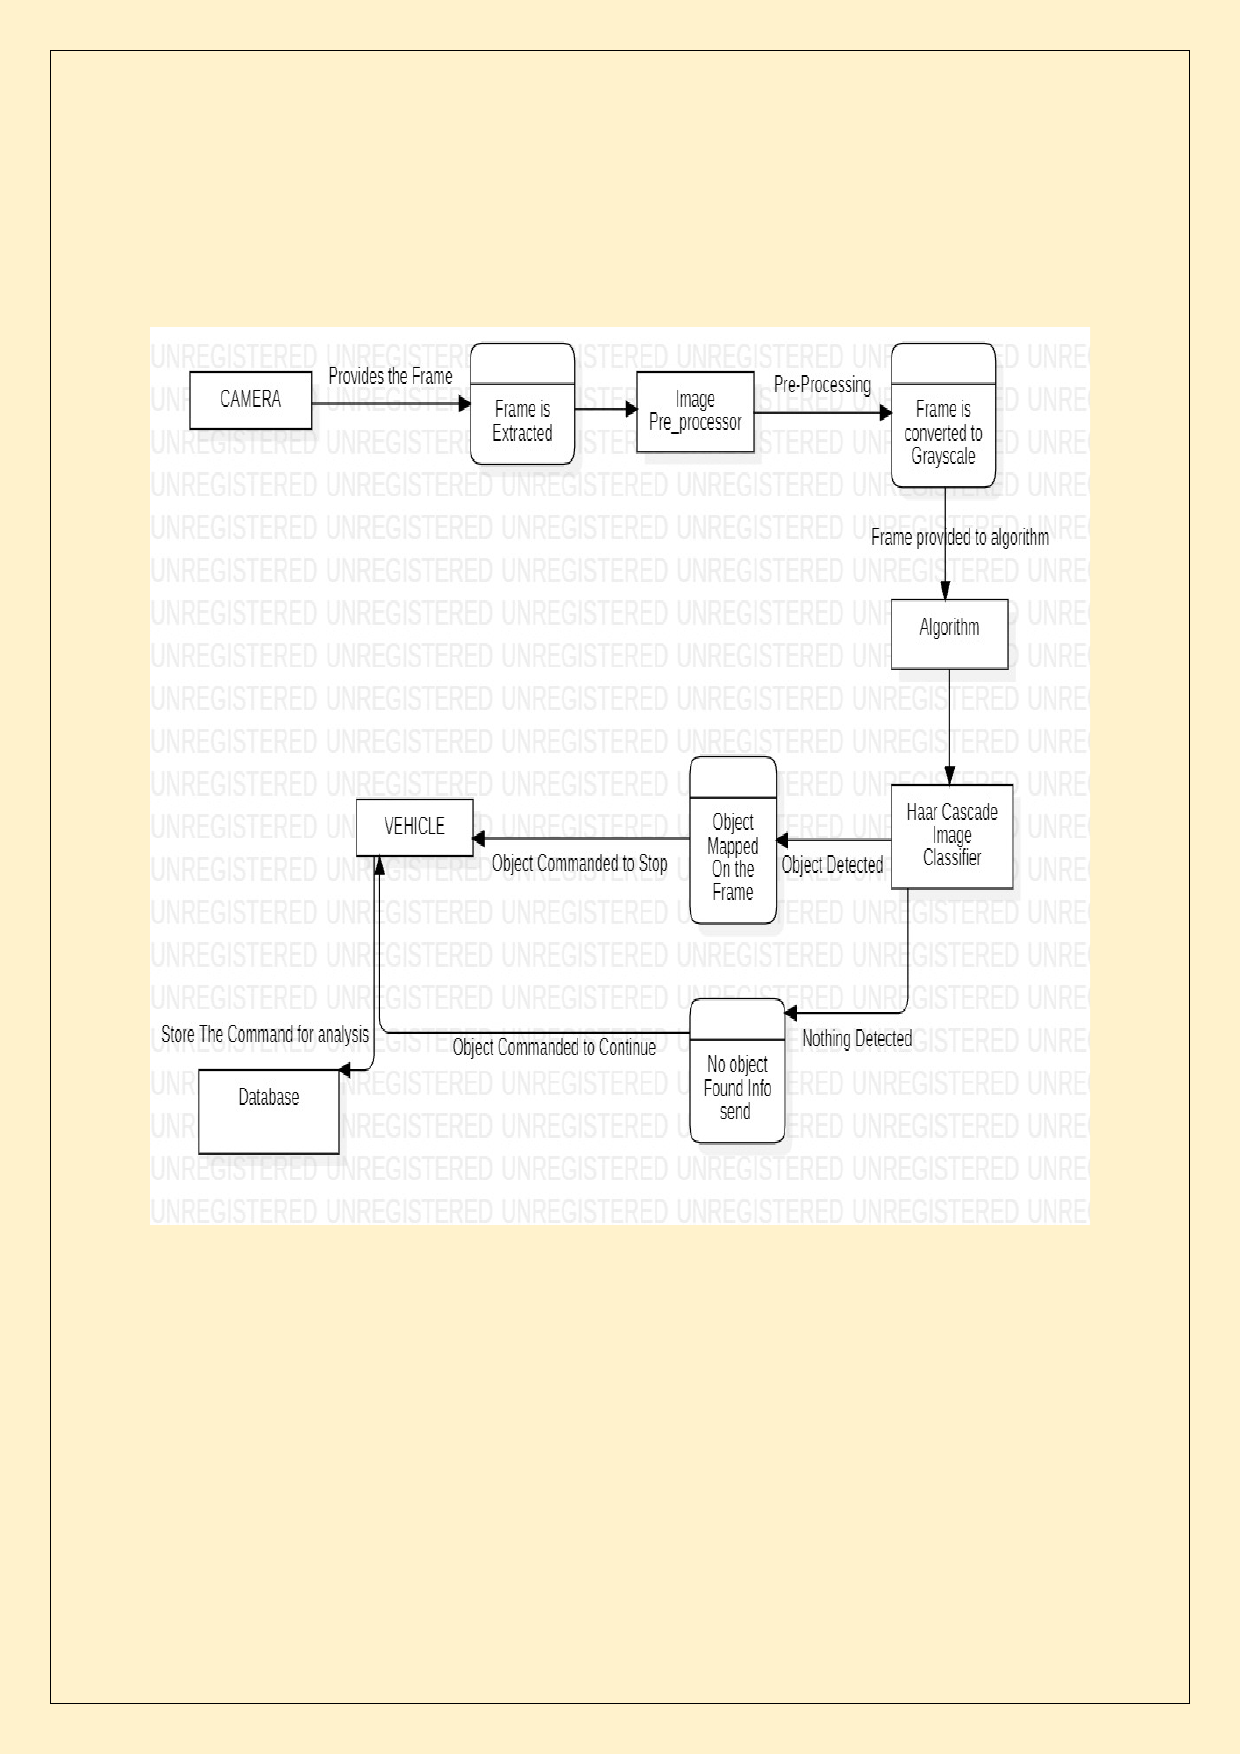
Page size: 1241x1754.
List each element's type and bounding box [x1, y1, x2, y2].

picture [150, 327, 1091, 1225]
